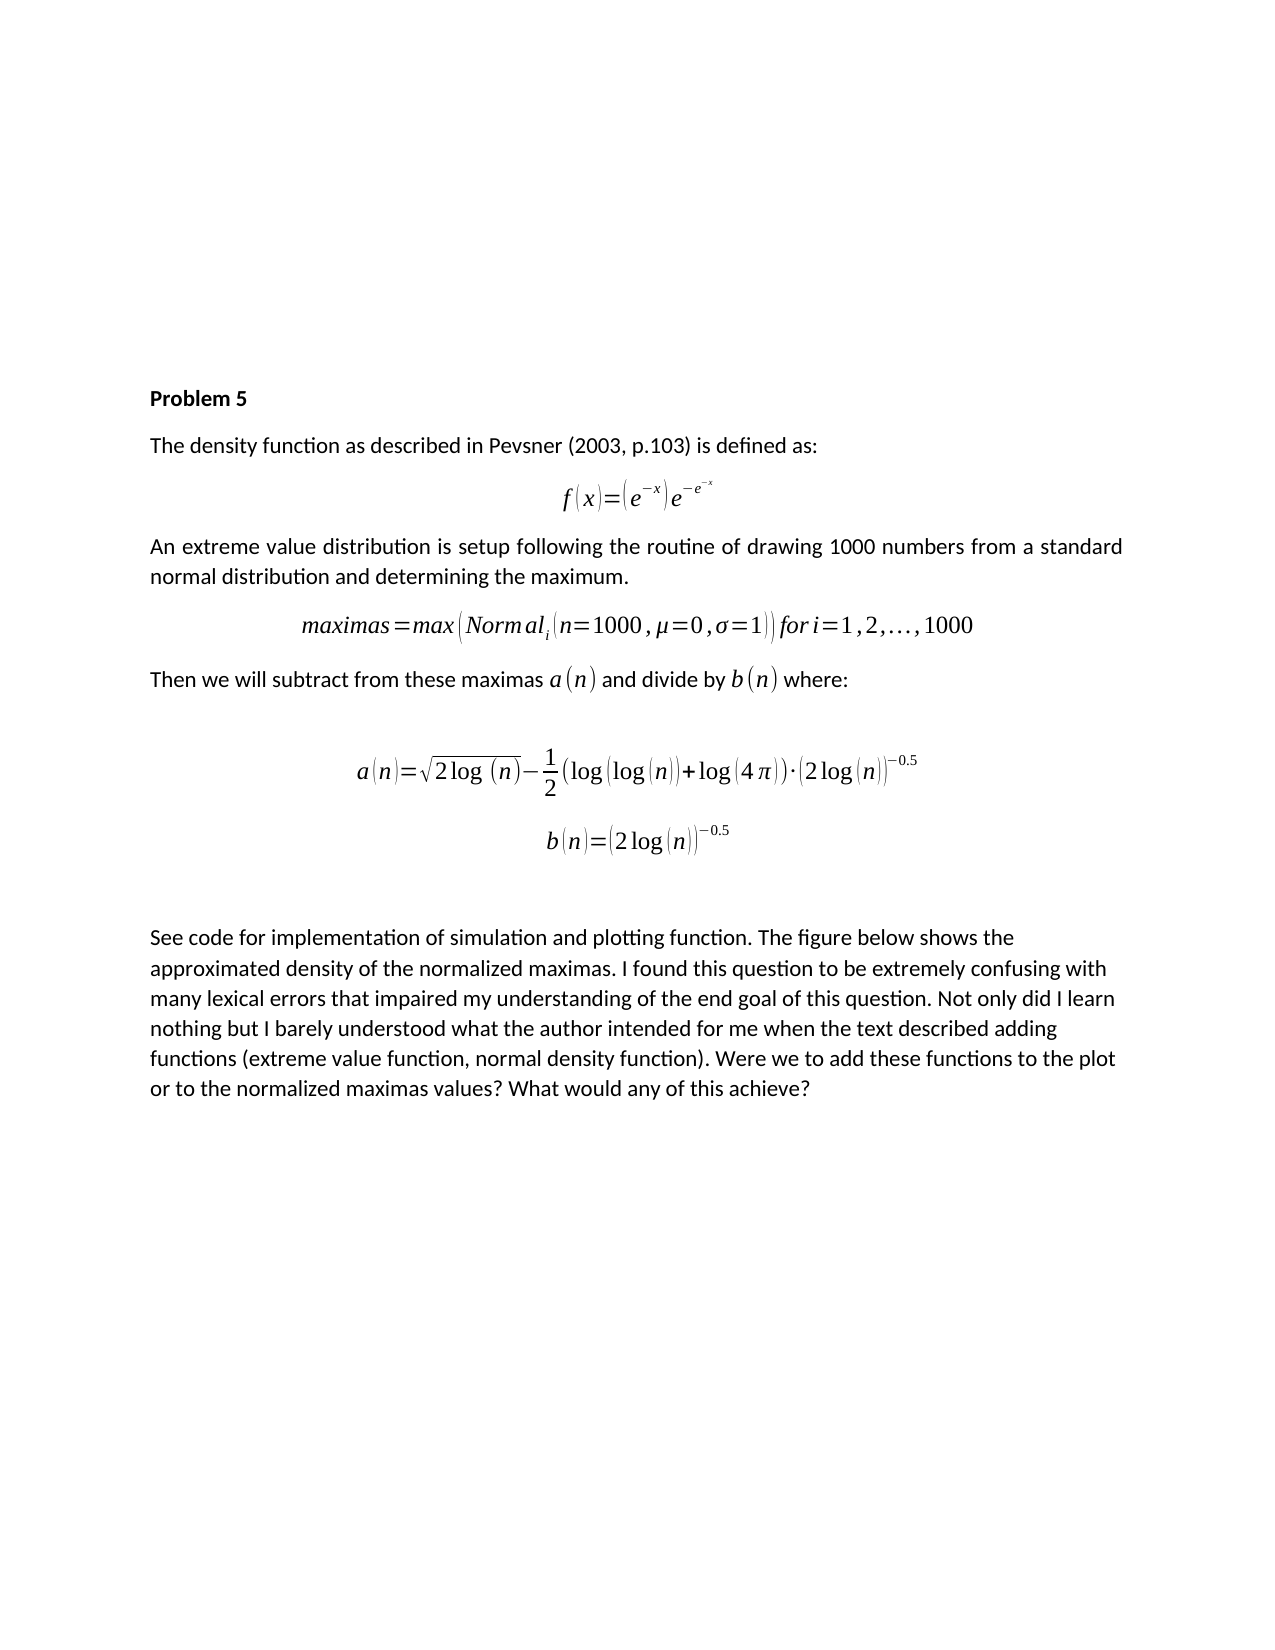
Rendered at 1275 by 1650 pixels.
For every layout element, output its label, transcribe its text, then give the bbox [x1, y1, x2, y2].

text See code for implementation of simulation and plotting function. The figure below shows the approximated density of the normalized maximas. I found this question to be extremely confusing with many lexical errors that impaired my understanding of the end goal of this question. Not only did I learn nothing but I barely understood what the author intended for me when the text described adding functions (extreme value function, normal density function). Were we to add these functions to the plot or to the normalized maximas values? What would any of this achieve? [150, 923, 1125, 1102]
text An extreme value distribution is setup following the routine of drawing 1000 numbers from a standard normal distribution and determining the maximum. [150, 532, 1125, 590]
text Problem 5 [150, 384, 1125, 412]
text The density function as described in Pevsner (2003, p.103) is defined as: [150, 431, 1125, 459]
text Then we will subtract from these maximas and divide by where: [150, 664, 1125, 724]
